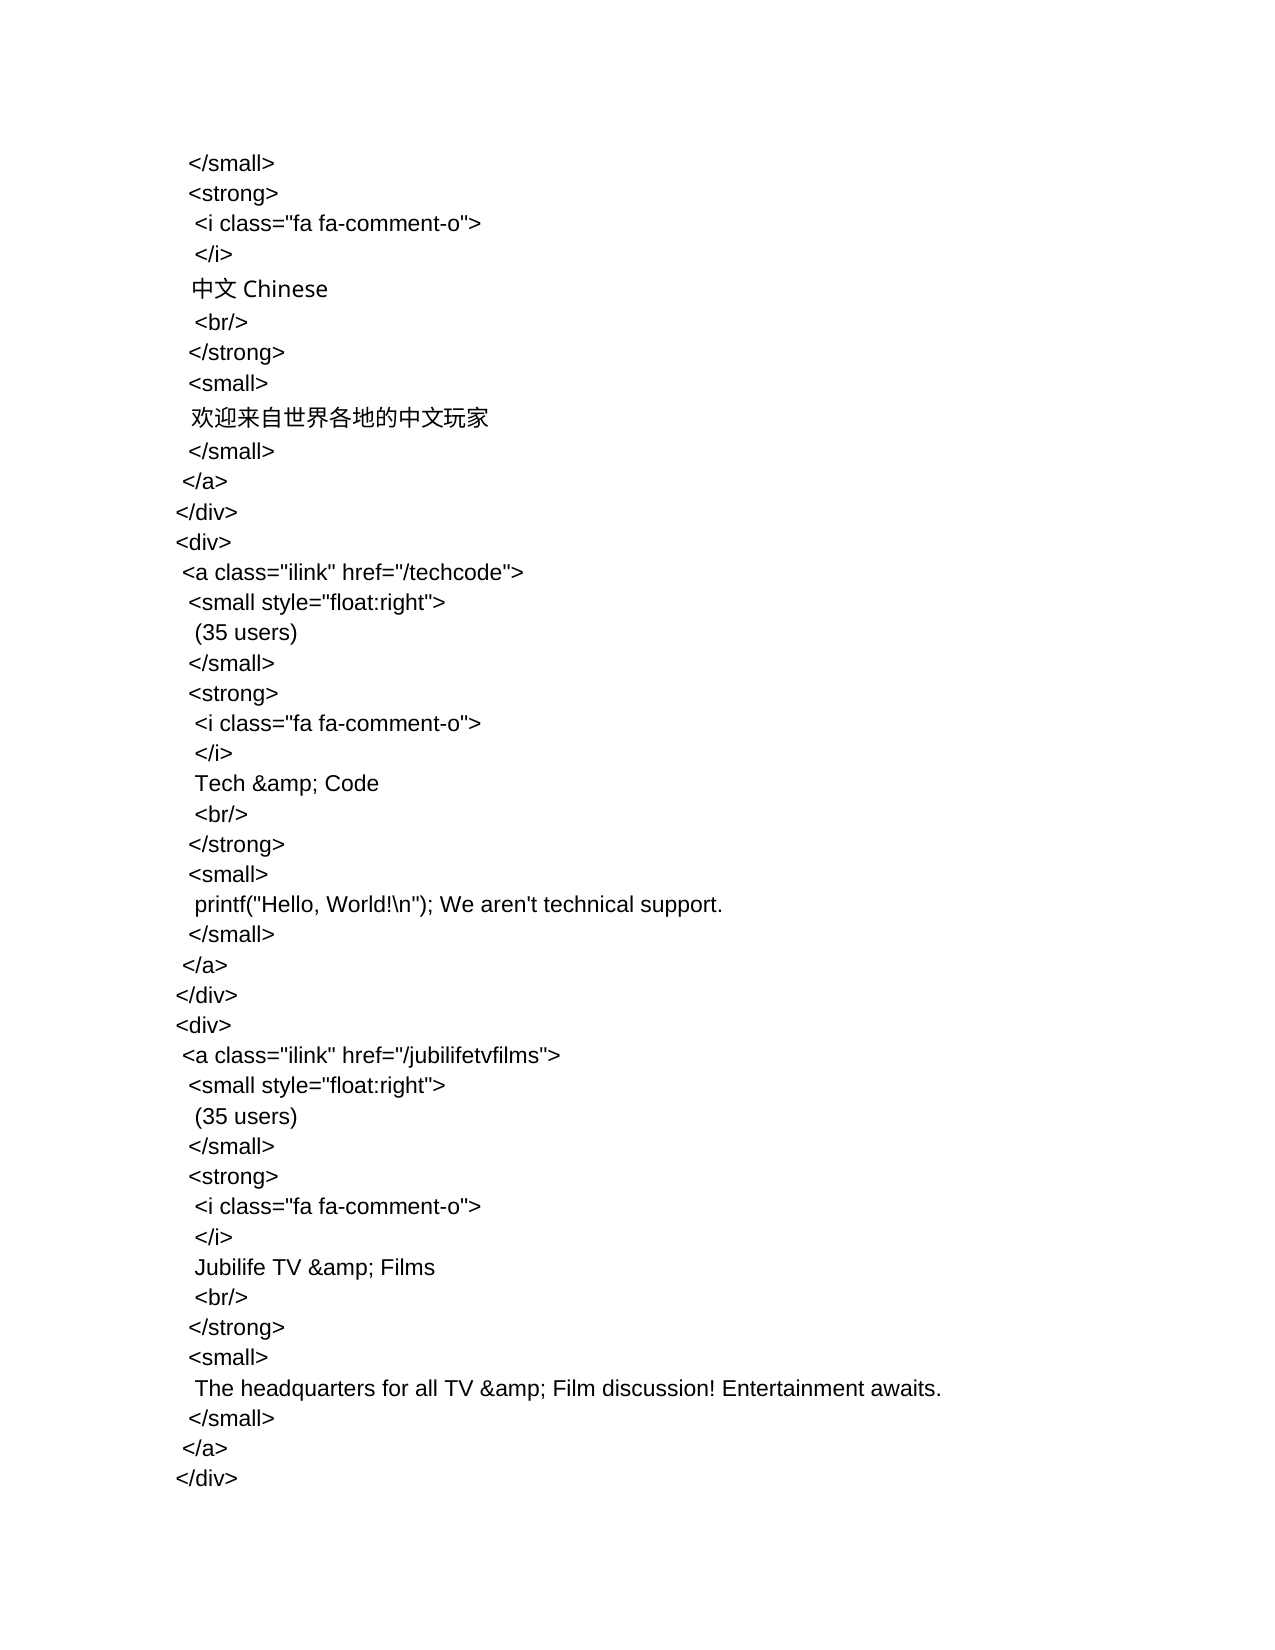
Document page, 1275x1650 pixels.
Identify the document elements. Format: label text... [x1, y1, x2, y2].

text Jubilife TV &amp; Films [150, 1254, 1125, 1280]
text <small style="float:right"> [150, 1072, 1125, 1099]
text </div> [150, 982, 1125, 1008]
text <i class="fa fa-comment-o"> [150, 210, 1125, 237]
text (35 users) [150, 1103, 1125, 1129]
text The headquarters for all TV &amp; Film discussion! Entertainment awaits. [150, 1374, 1125, 1401]
text <small> [150, 1344, 1125, 1371]
text </small> [150, 1133, 1125, 1159]
text <br/> [150, 309, 1125, 336]
text <a class="ilink" href="/techcode"> [150, 559, 1125, 585]
text </small> [150, 921, 1125, 948]
text <strong> [150, 1163, 1125, 1189]
text <div> [150, 1012, 1125, 1038]
text </strong> [150, 831, 1125, 857]
text </small> [150, 150, 1125, 176]
text 欢迎来自世界各地的中文玩家 [150, 400, 1125, 433]
text </small> [150, 438, 1125, 464]
text <small> [150, 861, 1125, 887]
text <strong> [150, 180, 1125, 207]
text </small> [150, 1405, 1125, 1431]
text </small> [150, 649, 1125, 676]
text <i class="fa fa-comment-o"> [150, 710, 1125, 736]
text </i> [150, 740, 1125, 766]
text </div> [150, 498, 1125, 525]
text <br/> [150, 801, 1125, 827]
text <small> [150, 369, 1125, 396]
text <div> [150, 529, 1125, 555]
text <i class="fa fa-comment-o"> [150, 1193, 1125, 1219]
text </a> [150, 468, 1125, 494]
text <a class="ilink" href="/jubilifetvfilms"> [150, 1042, 1125, 1068]
text </i> [150, 241, 1125, 267]
text printf("Hello, World!\n"); We aren't technical support. [150, 891, 1125, 917]
text </i> [150, 1223, 1125, 1250]
text </a> [150, 952, 1125, 978]
text Tech &amp; Code [150, 770, 1125, 797]
text <small style="float:right"> [150, 589, 1125, 615]
text (35 users) [150, 619, 1125, 646]
text 中文 Chinese [150, 271, 1125, 304]
text </div> [150, 1465, 1125, 1491]
text <strong> [150, 680, 1125, 706]
text </a> [150, 1435, 1125, 1461]
text </strong> [150, 339, 1125, 366]
text <br/> [150, 1284, 1125, 1310]
text </strong> [150, 1314, 1125, 1340]
